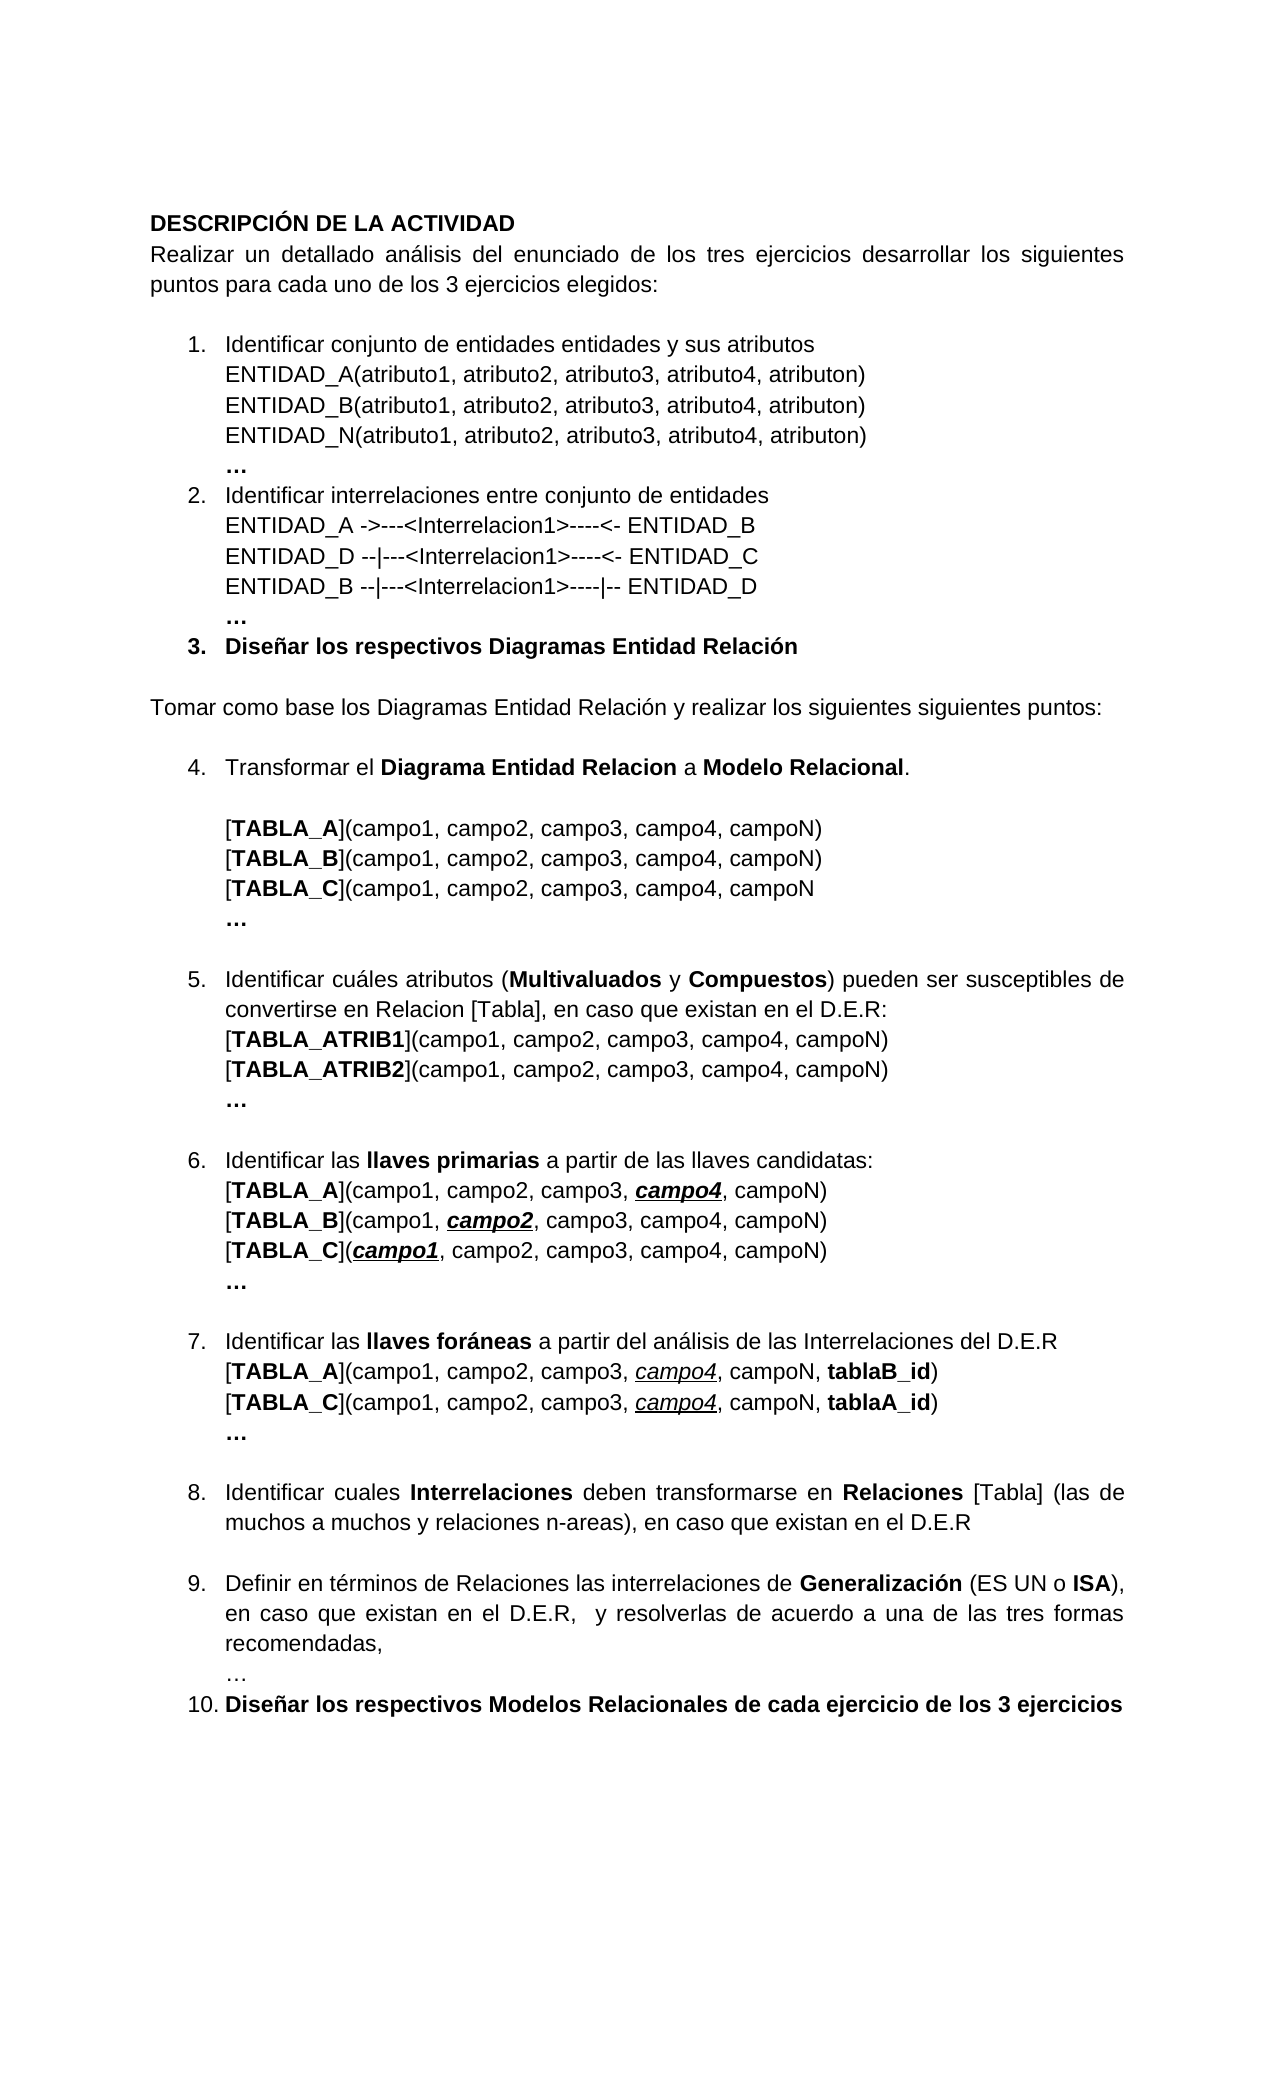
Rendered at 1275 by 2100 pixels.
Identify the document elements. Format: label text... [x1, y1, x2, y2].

list Identificar cuales Interrelaciones deben transformarse en Relaciones [Tabla] (las de muchos a muchos y relaciones n-areas), en caso que existan en el D.E.R [187, 1479, 1125, 1536]
text … [150, 905, 1125, 932]
text … [225, 1419, 1125, 1445]
text … [225, 1086, 1125, 1113]
list Identificar conjunto de entidades entidades y sus atributos [187, 331, 1125, 358]
list Transformar el Diagrama Entidad Relacion a Modelo Relacional. [187, 754, 1125, 781]
list Diseñar los respectivos Modelos Relacionales de cada ejercicio de los 3 ejercicios [187, 1691, 1125, 1717]
text ENTIDAD_A ->---<Interrelacion1>----<- ENTIDAD_B [150, 512, 1125, 539]
text [TABLA_B](campo1, campo2, campo3, campo4, campoN) [225, 1207, 1125, 1234]
text Realizar un detallado análisis del enunciado de los tres ejercicios desarrollar los siguientes puntos para cada uno de los 3 ejercicios elegidos: [150, 241, 1125, 297]
text [TABLA_A](campo1, campo2, campo3, campo4, campoN, tablaB_id) [225, 1358, 1125, 1385]
text ENTIDAD_N(atributo1, atributo2, atributo3, atributo4, atributon) [150, 422, 1125, 448]
list Identificar las llaves foráneas a partir del análisis de las Interrelaciones del D.E.R [187, 1328, 1125, 1354]
text [TABLA_B](campo1, campo2, campo3, campo4, campoN) [150, 845, 1125, 871]
text … [150, 452, 1125, 478]
text [TABLA_A](campo1, campo2, campo3, campo4, campoN) [150, 814, 1125, 841]
list Diseñar los respectivos Diagramas Entidad Relación [187, 633, 1125, 660]
text [TABLA_ATRIB2](campo1, campo2, campo3, campo4, campoN) [225, 1056, 1125, 1083]
list Identificar interrelaciones entre conjunto de entidades [187, 482, 1125, 509]
text … [150, 1660, 1125, 1687]
text [TABLA_C](campo1, campo2, campo3, campo4, campoN) [225, 1237, 1125, 1264]
text ENTIDAD_B --|---<Interrelacion1>----|-- ENTIDAD_D [150, 573, 1125, 599]
text [TABLA_C](campo1, campo2, campo3, campo4, campoN, tablaA_id) [225, 1388, 1125, 1415]
text Tomar como base los Diagramas Entidad Relación y realizar los siguientes siguientes puntos: [150, 694, 1125, 720]
text DESCRIPCIÓN DE LA ACTIVIDAD [150, 210, 1125, 237]
text ENTIDAD_A(atributo1, atributo2, atributo3, atributo4, atributon) [150, 361, 1125, 388]
text [TABLA_A](campo1, campo2, campo3, campo4, campoN) [225, 1177, 1125, 1203]
text [TABLA_ATRIB1](campo1, campo2, campo3, campo4, campoN) [225, 1026, 1125, 1052]
text [TABLA_C](campo1, campo2, campo3, campo4, campoN [150, 875, 1125, 901]
text ENTIDAD_D --|---<Interrelacion1>----<- ENTIDAD_C [150, 543, 1125, 569]
text … [225, 1268, 1125, 1294]
list Identificar las llaves primarias a partir de las llaves candidatas: [187, 1147, 1125, 1173]
list Definir en términos de Relaciones las interrelaciones de Generalización (ES UN o ISA), en caso que existan en el D.E.R, y resolverlas de acuerdo a una de las tres formas recomendadas, [187, 1570, 1125, 1657]
text ENTIDAD_B(atributo1, atributo2, atributo3, atributo4, atributon) [150, 392, 1125, 418]
text … [150, 603, 1125, 629]
list Identificar cuáles atributos (Multivaluados y Compuestos) pueden ser susceptibles de convertirse en Relacion [Tabla], en caso que existan en el D.E.R: [187, 966, 1125, 1022]
